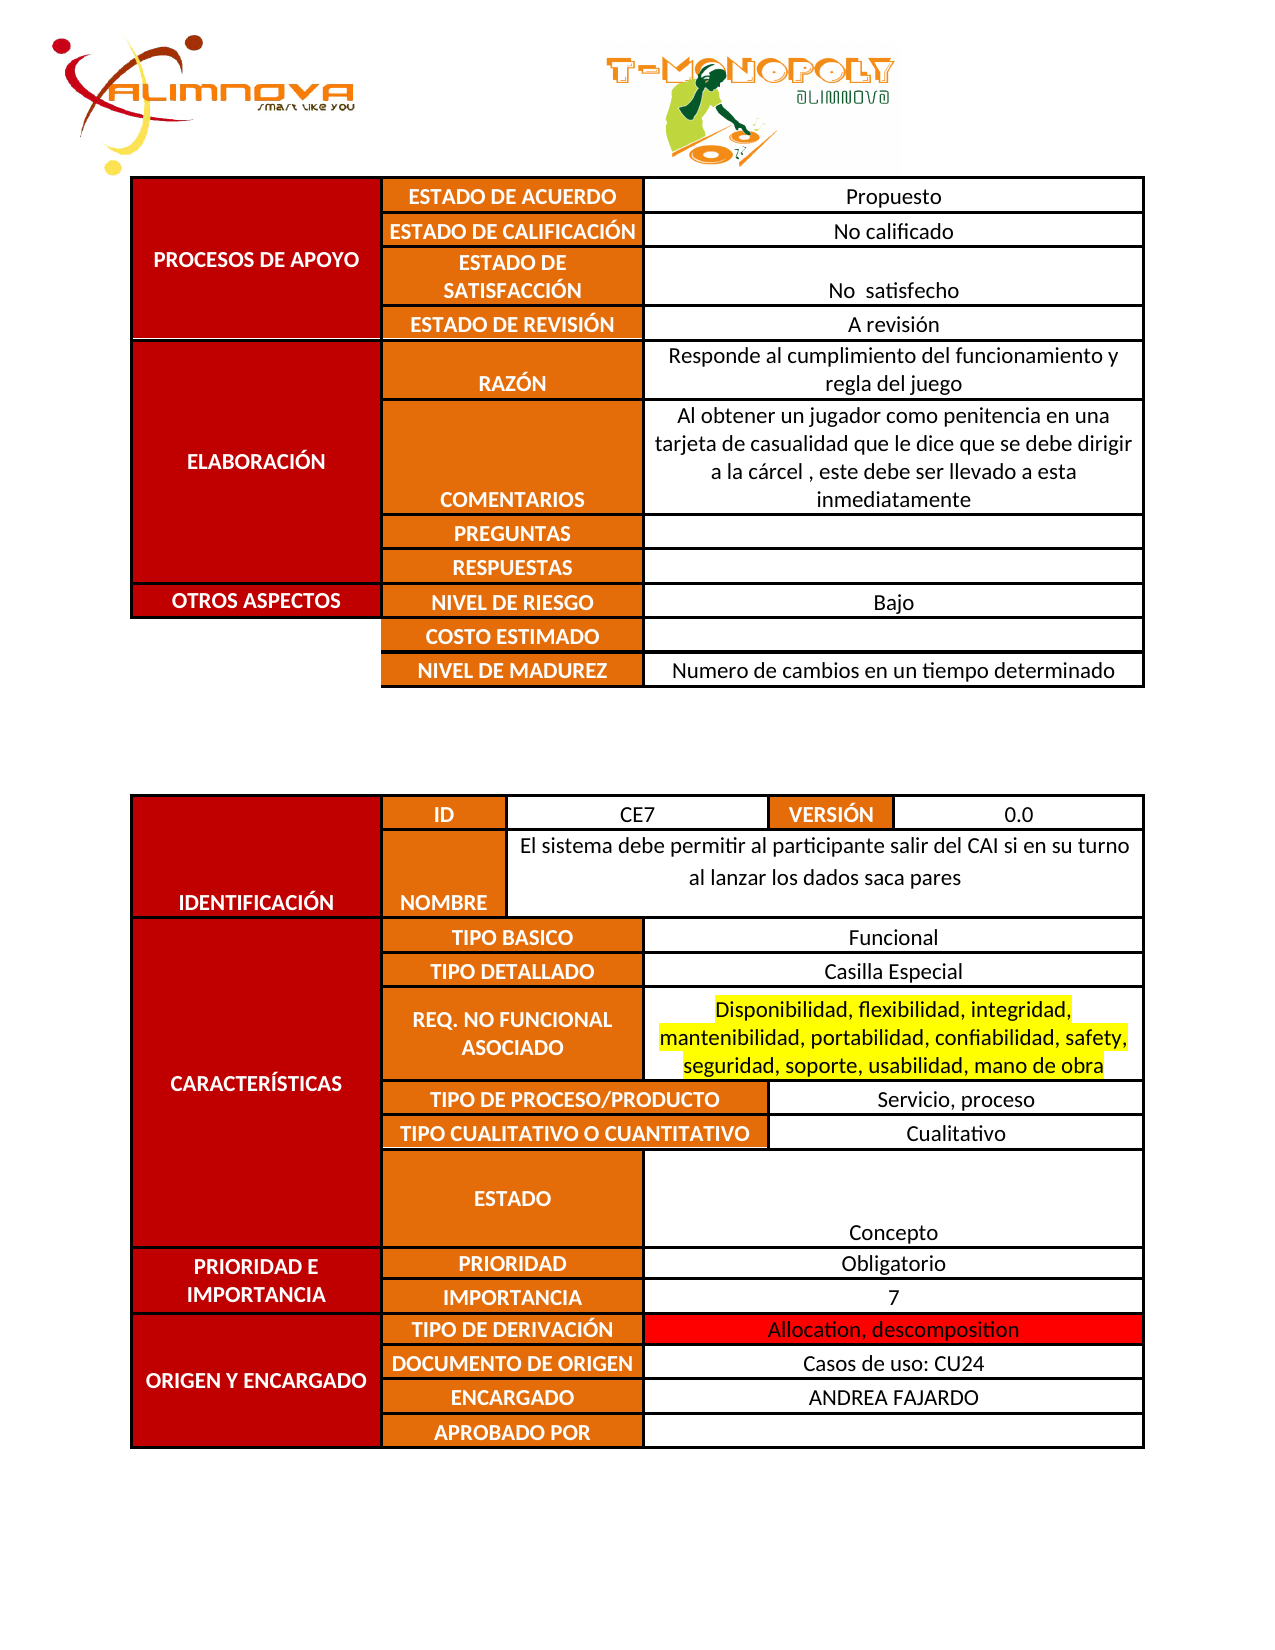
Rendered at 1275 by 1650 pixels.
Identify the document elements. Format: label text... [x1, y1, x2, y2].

table_cell Casilla Especial [645, 954, 1142, 985]
table_cell ESTADO DE REVISIÓN [383, 307, 642, 338]
table_header ID [383, 797, 505, 828]
table_cell OTROS ASPECTOS [133, 585, 380, 616]
table_cell TIPO BASICO [383, 919, 642, 951]
table_cell Concepto [645, 1151, 1142, 1246]
table_header CE7 [508, 797, 767, 828]
table_cell IMPORTANCIA [383, 1280, 642, 1312]
table_header IDENTIFICACIÓN [133, 797, 380, 916]
picture [48, 33, 356, 177]
table_cell Bajo [645, 585, 1142, 616]
table_cell ENCARGADO [383, 1380, 642, 1412]
table_cell Casos de uso: CU24 [645, 1346, 1142, 1377]
table_cell 7 [645, 1280, 1142, 1312]
table_cell Servicio, proceso [770, 1082, 1142, 1113]
table_cell COSTO ESTIMADO [381, 619, 642, 650]
table_cell TIPO CUALITATIVO O CUANTITATIVO [383, 1116, 767, 1147]
table_cell Numero de cambios en un tiempo determinado [645, 654, 1142, 685]
table_cell DOCUMENTO DE ORIGEN [383, 1346, 642, 1377]
table_cell APROBADO POR [383, 1415, 642, 1446]
table_cell PRIORIDAD E IMPORTANCIA [133, 1249, 380, 1312]
table_cell TIPO DE PROCESO/PRODUCTO [383, 1082, 767, 1113]
table_cell [645, 516, 1142, 547]
table_cell No satisfecho [645, 248, 1142, 304]
table_cell Disponibilidad, flexibilidad, integridad, mantenibilidad, portabilidad, confiabilidad, safety, seguridad, soporte, usabilidad, mano de obra [645, 988, 1142, 1079]
table_cell Propuesto [645, 179, 1142, 211]
table_cell Responde al cumplimiento del funcionamiento y regla del juego [645, 342, 1142, 398]
table_cell [645, 1415, 1142, 1446]
table_cell PRIORIDAD [383, 1249, 642, 1277]
table_cell RESPUESTAS [383, 550, 642, 582]
table_cell Allocation, descomposition [645, 1315, 1142, 1343]
table_cell [645, 619, 1142, 650]
table_cell Funcional [645, 919, 1142, 951]
table_cell ESTADO DE SATISFACCIÓN [383, 248, 642, 304]
table_cell ORIGEN Y ENCARGADO [133, 1315, 380, 1446]
table_cell ESTADO DE CALIFICACIÓN [383, 214, 642, 245]
table_cell [645, 550, 1142, 582]
table_cell ANDREA FAJARDO [645, 1380, 1142, 1412]
table_cell ESTADO DE ACUERDO [383, 179, 642, 211]
table_cell Cualitativo [770, 1116, 1142, 1147]
table_cell NIVEL DE RIESGO [383, 585, 642, 616]
table_cell ELABORACIÓN [133, 342, 380, 582]
table_cell Obligatorio [645, 1249, 1142, 1277]
table_cell No calificado [645, 214, 1142, 245]
table_cell ESTADO [383, 1151, 642, 1246]
table_cell Al obtener un jugador como penitencia en una tarjeta de casualidad que le dice que se debe dirigir a la cárcel , este debe ser llevado a esta inmediatamente [645, 401, 1142, 513]
table_cell REQ. NO FUNCIONAL ASOCIADO [383, 988, 642, 1079]
table_cell CARACTERÍSTICAS [133, 919, 380, 1246]
table_cell PROCESOS DE APOYO [133, 179, 380, 338]
table_cell El sistema debe permitir al participante salir del CAI si en su turno al lanzar los dados saca pares [508, 831, 1142, 916]
table_cell PREGUNTAS [383, 516, 642, 547]
table_header 0.0 [895, 797, 1142, 828]
table_cell COMENTARIOS [383, 401, 642, 513]
table_cell NOMBRE [383, 831, 505, 916]
table_cell TIPO DETALLADO [383, 954, 642, 985]
table_cell RAZÓN [383, 342, 642, 398]
table_cell NIVEL DE MADUREZ [381, 654, 642, 685]
table_cell TIPO DE DERIVACIÓN [383, 1315, 642, 1343]
picture [601, 43, 902, 176]
table_cell A revisión [645, 307, 1142, 338]
table_header VERSIÓN [770, 797, 892, 828]
